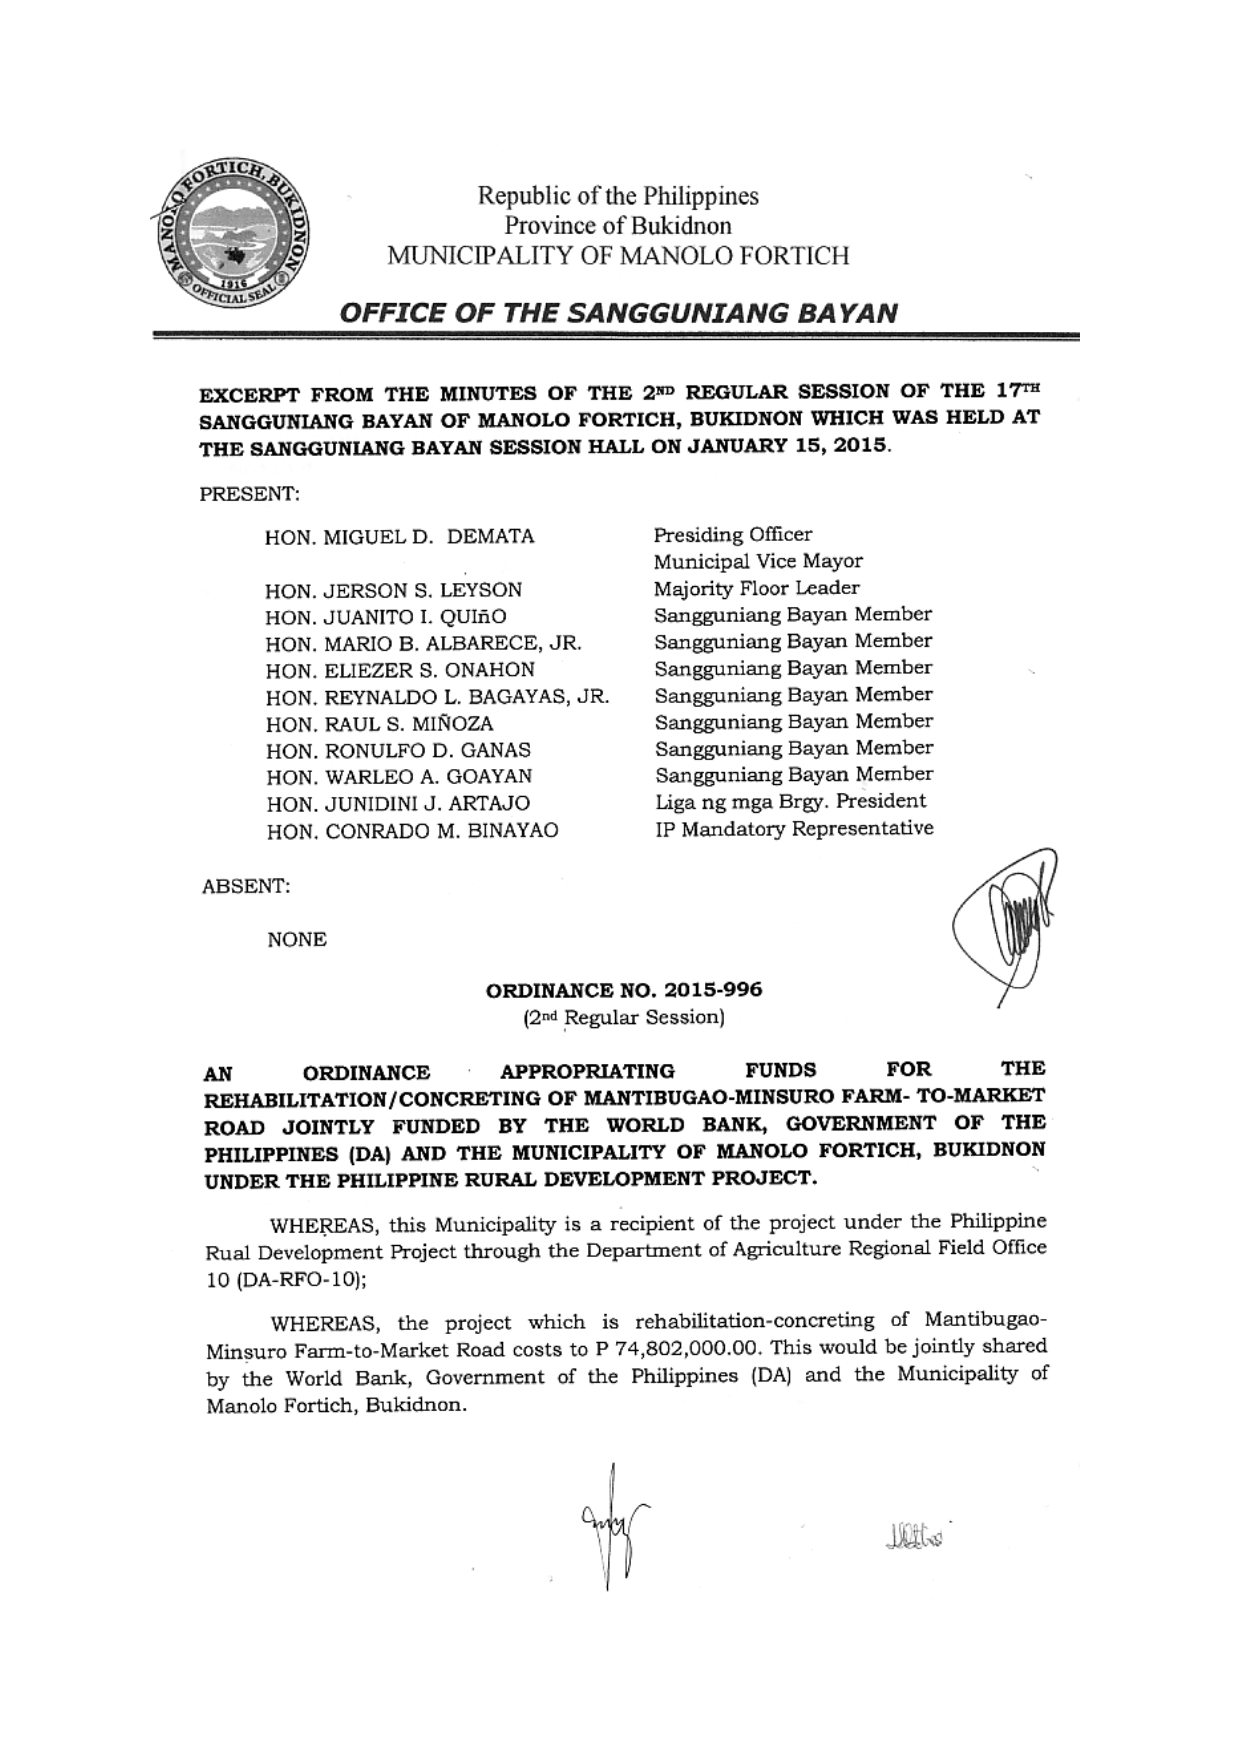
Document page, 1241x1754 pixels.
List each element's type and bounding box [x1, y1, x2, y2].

picture [150, 149, 1080, 1605]
